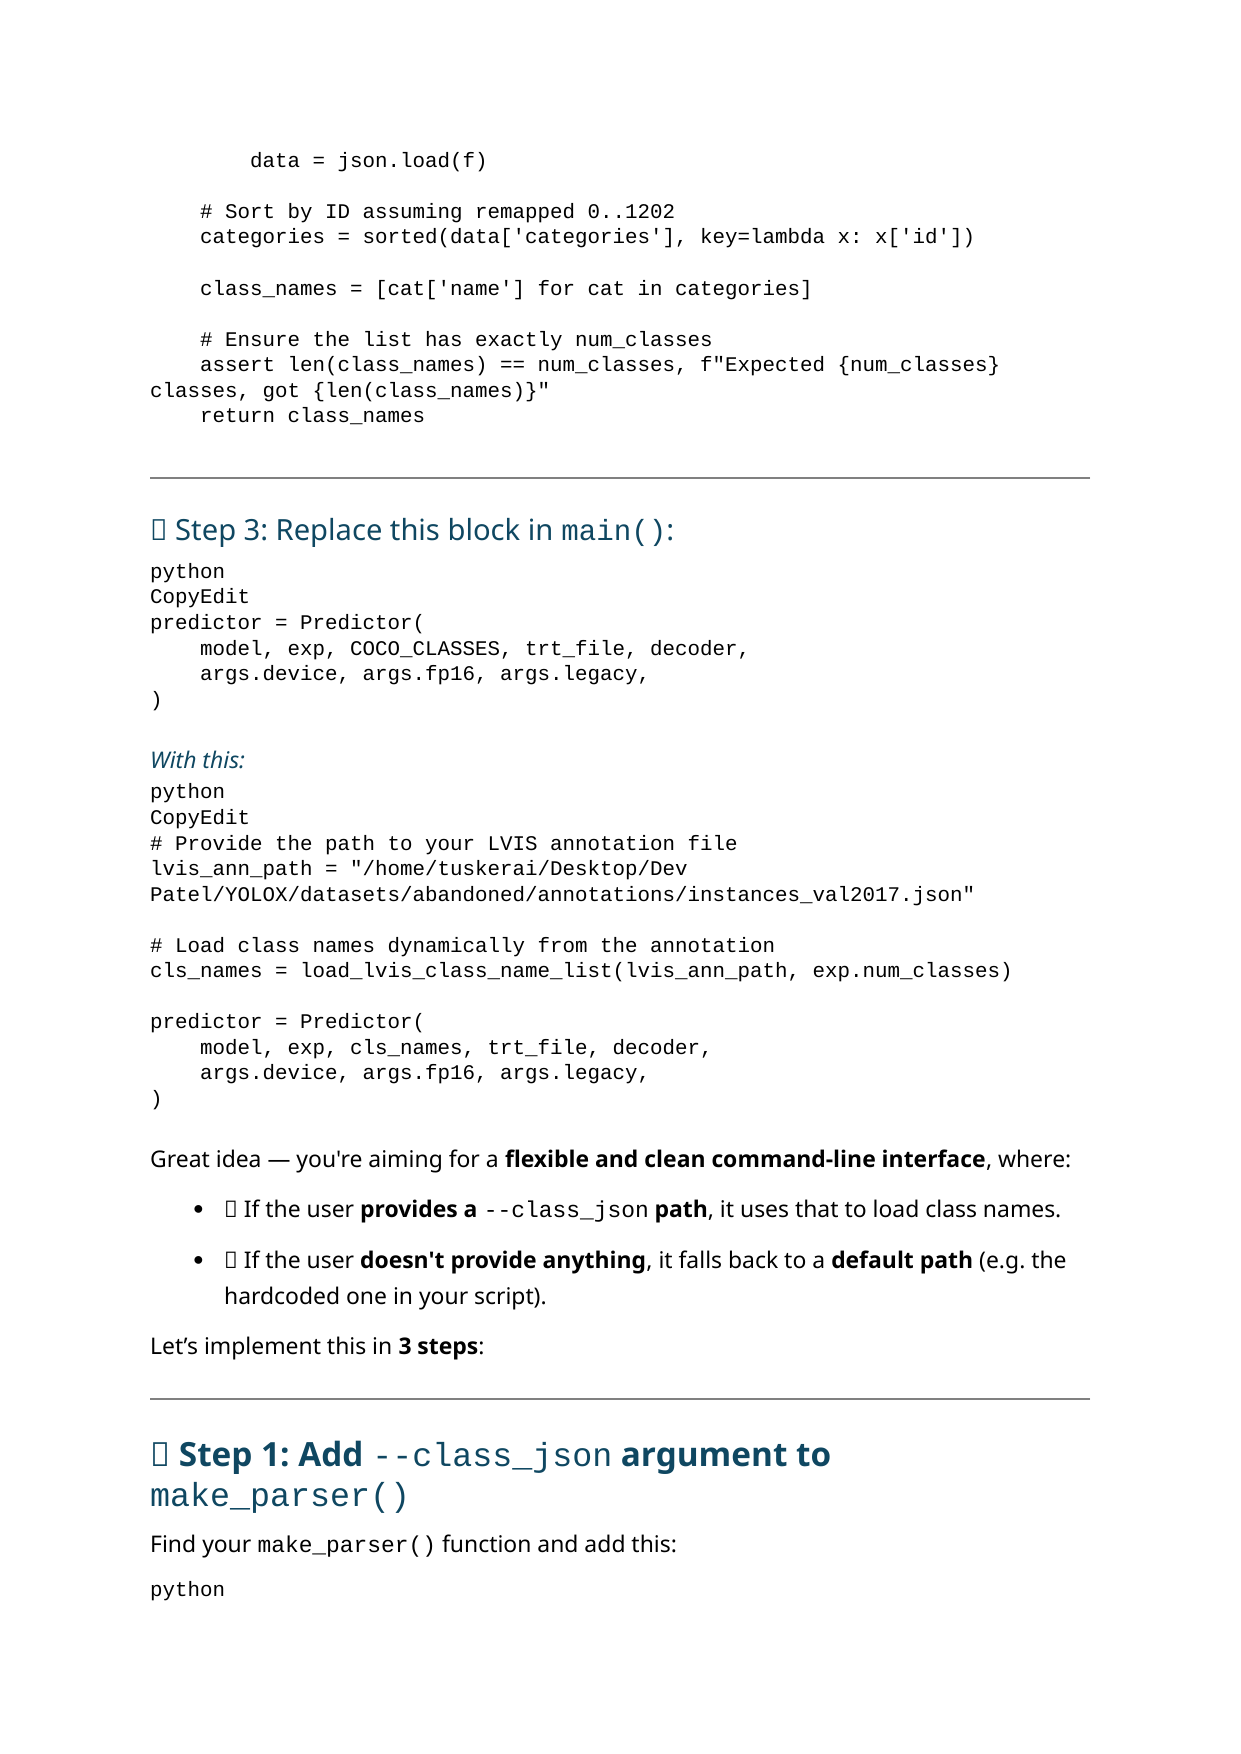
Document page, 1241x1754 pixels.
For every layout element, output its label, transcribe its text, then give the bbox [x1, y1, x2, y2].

subtitle ✅ Step 3: Replace this block in main(): [150, 510, 1090, 549]
text # Load class names dynamically from the annotation [150, 935, 1090, 958]
text Let’s implement this in 3 steps: [150, 1330, 1090, 1362]
list ✅ If the user doesn't provide anything, it falls back to a default path (e.g. the hardcoded one in your script). [194, 1244, 1090, 1311]
text class_names = [cat['name'] for cat in categories] [150, 278, 1090, 301]
text Great idea — you're aiming for a flexible and clean command-line interface, where: [150, 1143, 1090, 1174]
text ) [150, 1088, 1090, 1111]
text lvis_ann_path = "/home/tuskerai/Desktop/Dev Patel/YOLOX/datasets/abandoned/annotations/instances_val2017.json" [150, 858, 1090, 907]
text model, exp, COCO_CLASSES, trt_file, decoder, [150, 638, 1090, 661]
text # Provide the path to your LVIS annotation file [150, 833, 1090, 856]
text python [150, 1579, 1090, 1602]
text predictor = Predictor( [150, 612, 1090, 636]
text CopyEdit [150, 807, 1090, 831]
subtitle With this: [150, 744, 1090, 775]
text python [150, 782, 1090, 805]
text assert len(class_names) == num_classes, f"Expected {num_classes} classes, got {len(class_names)}" [150, 354, 1090, 403]
text predictor = Predictor( [150, 1011, 1090, 1035]
text python [150, 561, 1090, 585]
text # Ensure the list has exactly num_classes [150, 329, 1090, 352]
text data = json.load(f) [150, 150, 1090, 174]
text ) [150, 689, 1090, 712]
text return class_names [150, 405, 1090, 429]
text args.device, args.fp16, args.legacy, [150, 663, 1090, 687]
text model, exp, cls_names, trt_file, decoder, [150, 1037, 1090, 1060]
subtitle ✅ Step 1: Add --class_json argument to make_parser() [150, 1430, 1090, 1517]
text Find your make_parser() function and add this: [150, 1528, 1090, 1559]
text args.device, args.fp16, args.legacy, [150, 1062, 1090, 1086]
text CopyEdit [150, 587, 1090, 610]
text # Sort by ID assuming remapped 0..1202 [150, 201, 1090, 225]
text cls_names = load_lvis_class_name_list(lvis_ann_path, exp.num_classes) [150, 960, 1090, 984]
list ✅ If the user provides a --class_json path, it uses that to load class names. [194, 1193, 1090, 1224]
text categories = sorted(data['categories'], key=lambda x: x['id']) [150, 227, 1090, 250]
